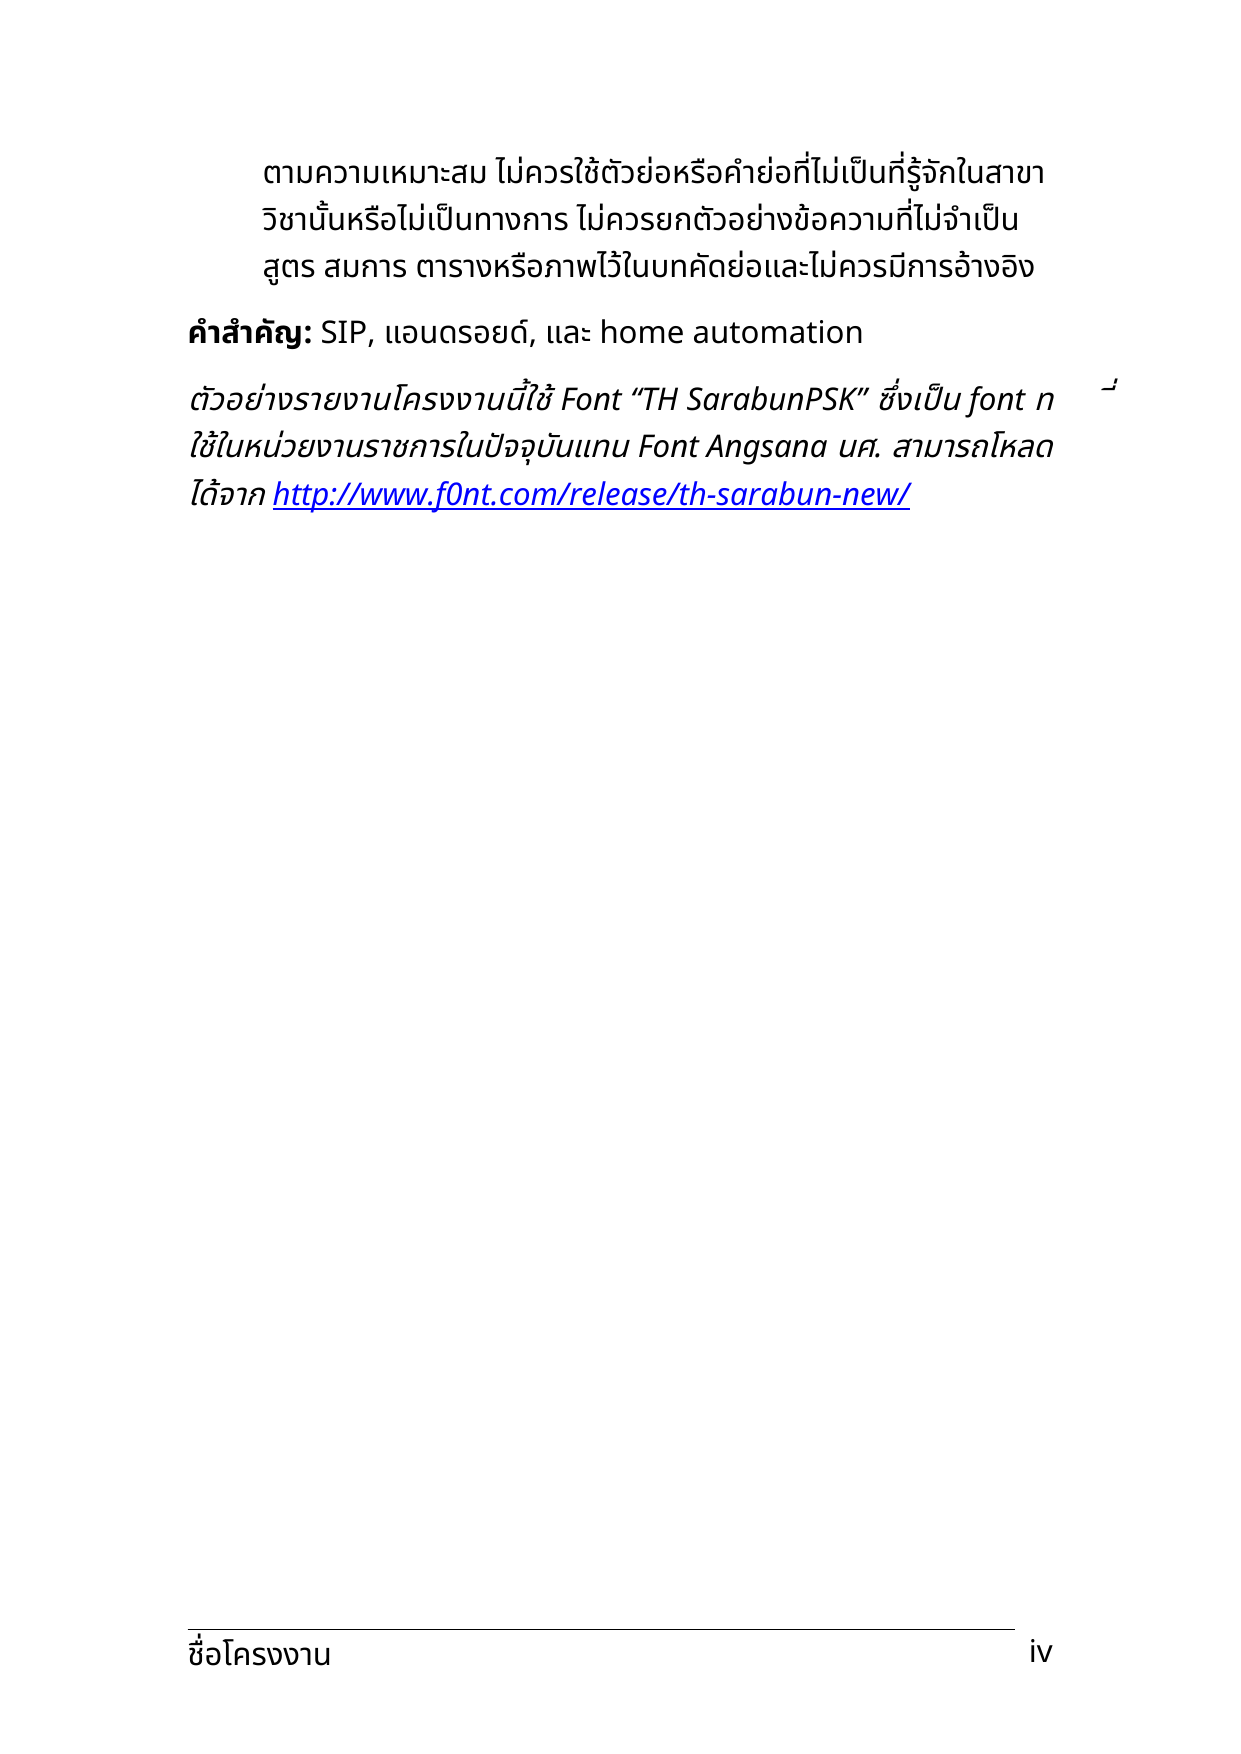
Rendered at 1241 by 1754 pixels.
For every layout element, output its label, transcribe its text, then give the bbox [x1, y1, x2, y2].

text คำสำคัญ: SIP, แอนดรอยด์, และ home automation [187, 310, 1053, 358]
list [225, 150, 1053, 292]
text ตัวอย่างรายงานโครงงานนี้ใช้ Font “TH SarabunPSK” ซึ่งเป็น font ที่ใช้ในหน่วยงานราชการในปัจจุบันแทน Font Angsana นศ. สามารถโหลดได้จาก http://www.f0nt.com/release/th-sarabun-new/ [187, 377, 1053, 519]
